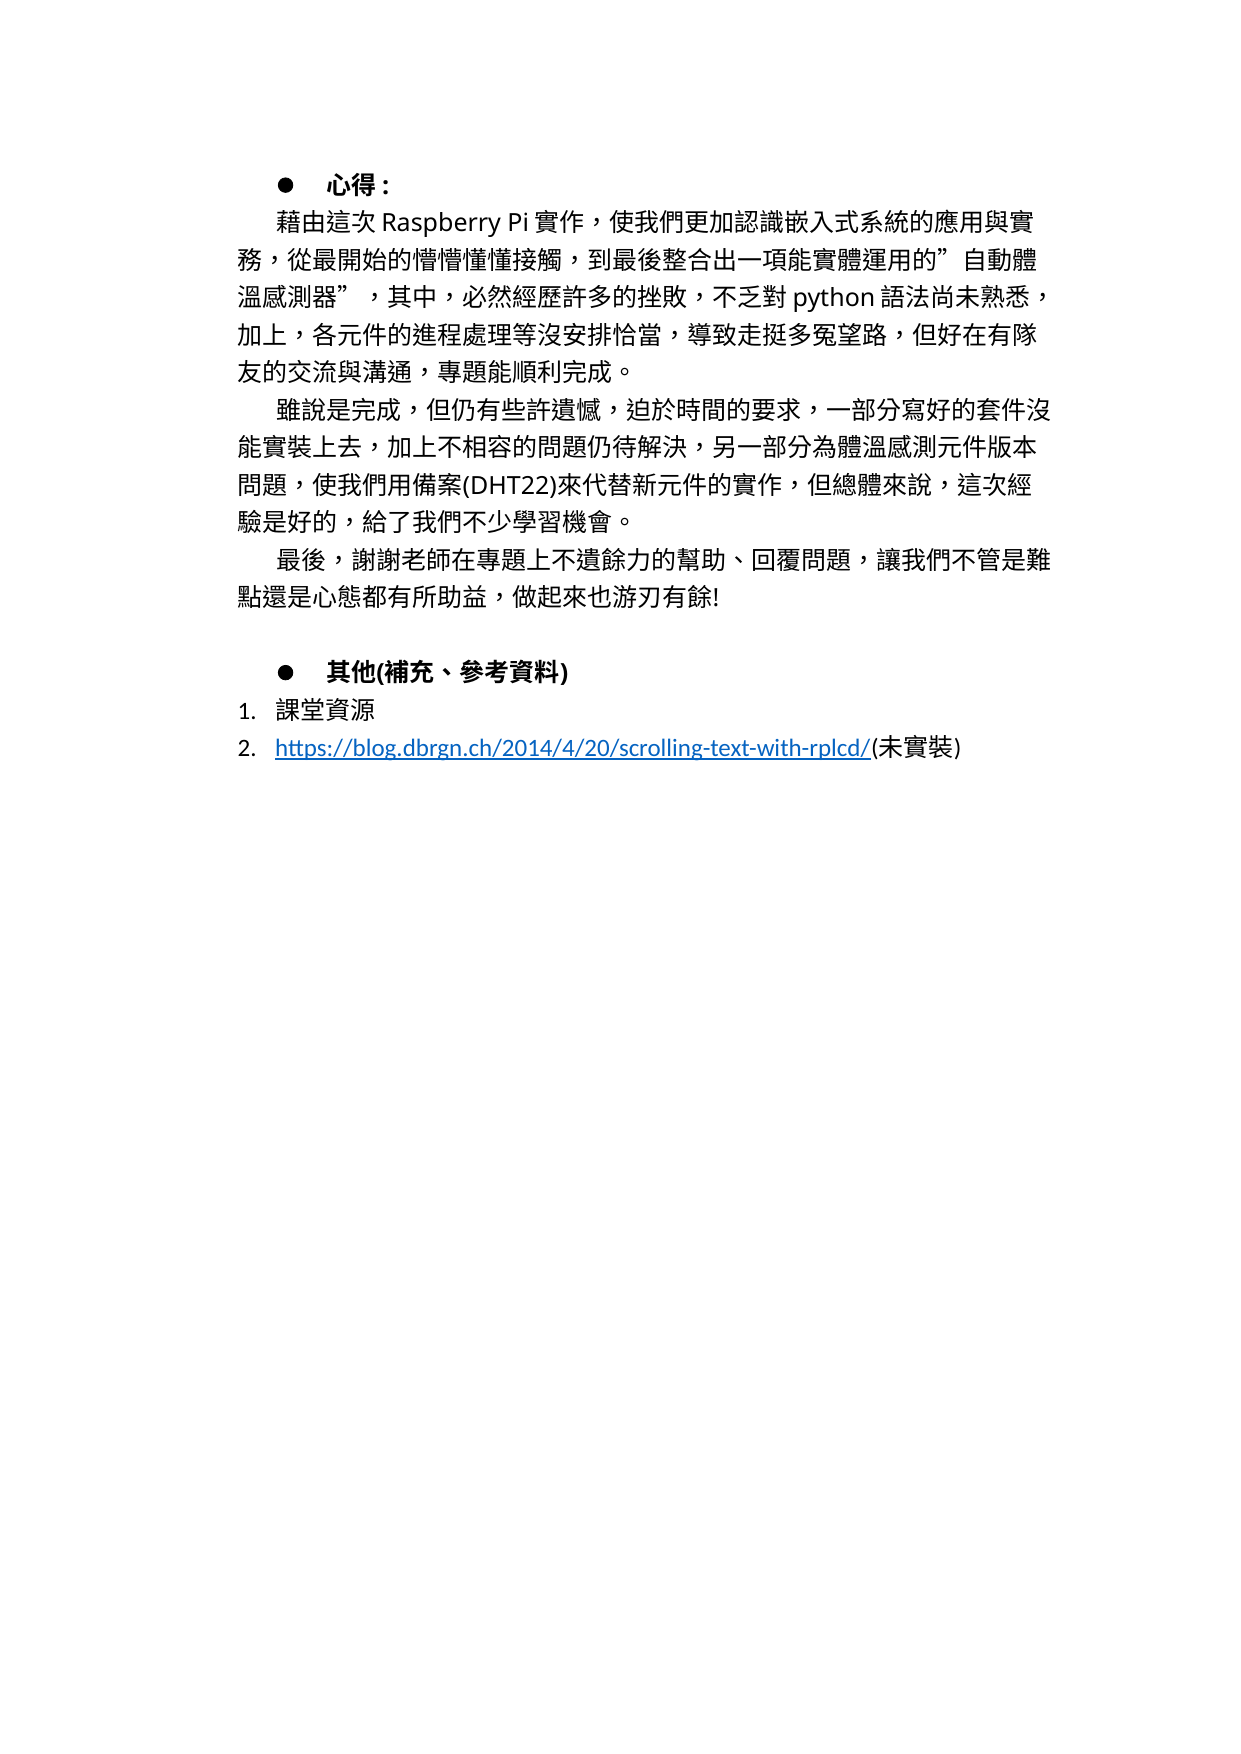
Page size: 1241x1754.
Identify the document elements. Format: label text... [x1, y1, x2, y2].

list 心得 : [276, 164, 1053, 202]
list 最後，謝謝老師在專題上不遺餘力的幫助、回覆問題，讓我們不管是難點還是心態都有所助益，做起來也游刃有餘! [237, 539, 1053, 614]
list 雖說是完成，但仍有些許遺憾，迫於時間的要求，一部分寫好的套件沒能實裝上去，加上不相容的問題仍待解決，另一部分為體溫感測元件版本問題，使我們用備案(DHT22)來代替新元件的實作，但總體來說，這次經驗是好的，給了我們不少學習機會。 [237, 389, 1053, 539]
list 其他(補充、參考資料) [276, 652, 1053, 689]
list https://blog.dbrgn.ch/2014/4/20/scrolling-text-with-rplcd/(未實裝) [237, 727, 1053, 764]
list 藉由這次Raspberry Pi實作，使我們更加認識嵌入式系統的應用與實務，從最開始的懵懵懂懂接觸，到最後整合出一項能實體運用的”自動體溫感測器”，其中，必然經歷許多的挫敗，不乏對python語法尚未熟悉，加上，各元件的進程處理等沒安排恰當，導致走挺多冤望路，但好在有隊友的交流與溝通，專題能順利完成。 [237, 202, 1053, 389]
list 課堂資源 [237, 689, 1053, 727]
